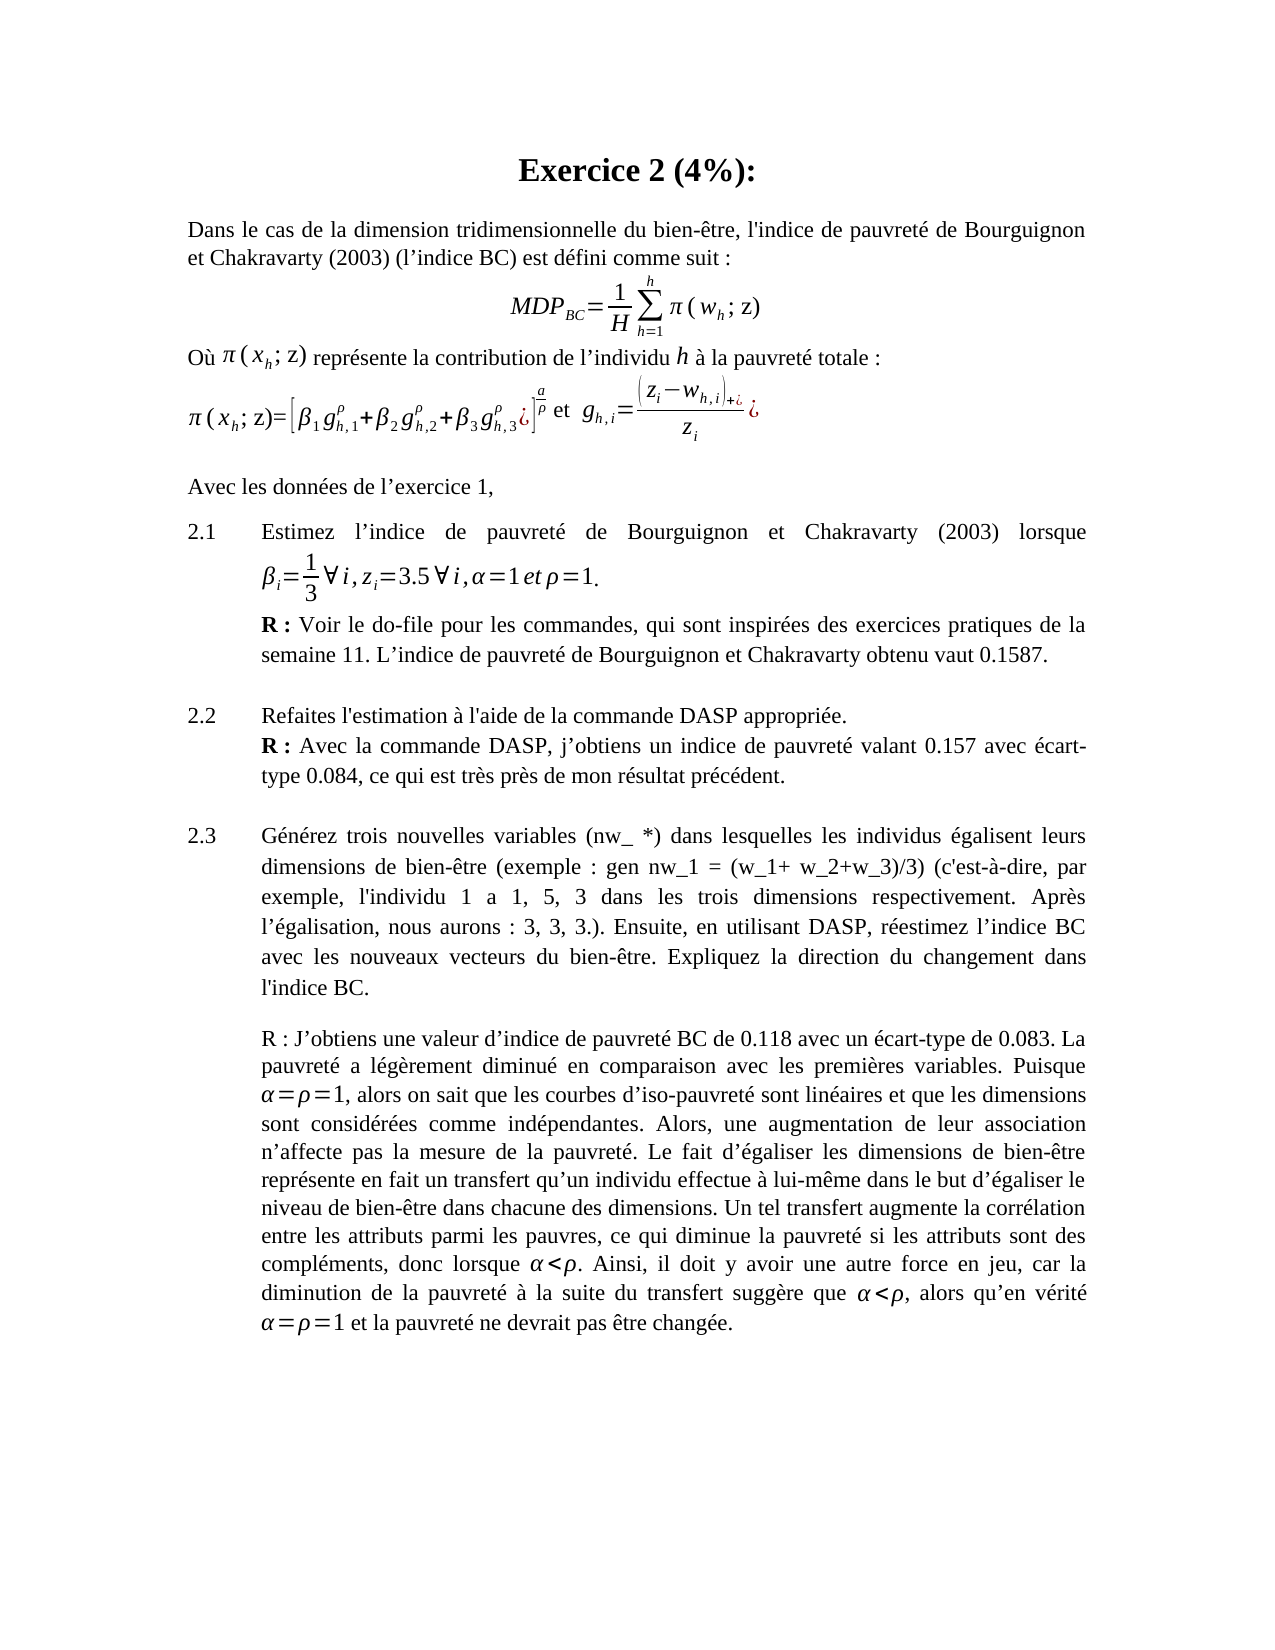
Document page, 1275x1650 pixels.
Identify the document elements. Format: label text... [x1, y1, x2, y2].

text Où représente la contribution de l’individu à la pauvreté totale : [187, 341, 1087, 372]
list Générez trois nouvelles variables (nw_ *) dans lesquelles les individus égalisent leurs dimensions de bien-être (exemple : gen nw_1 = (w_1+ w_2+w_3)/3) (c'est-à-dire, par exemple, l'individu 1 a 1, 5, 3 dans les trois dimensions respectivement. Après l’égalisation, nous aurons : 3, 3, 3.). Ensuite, en utilisant DASP, réestimez l’indice BC avec les nouveaux vecteurs du bien-être. Expliquez la direction du changement dans l'indice BC. [187, 823, 1087, 1000]
list R : Voir le do-file pour les commandes, qui sont inspirées des exercices pratiques de la semaine 11. L’indice de pauvreté de Bourguignon et Chakravarty obtenu vaut 0.1587. [261, 611, 1087, 668]
text Dans le cas de la dimension tridimensionnelle du bien-être, l'indice de pauvreté de Bourguignon et Chakravarty (2003) (l’indice BC) est défini comme suit : [187, 216, 1087, 271]
list Refaites l'estimation à l'aide de la commande DASP appropriée. [187, 702, 1087, 728]
text Avec les données de l’exercice 1, [187, 473, 1087, 499]
text et [187, 374, 1087, 444]
text R : J’obtiens une valeur d’indice de pauvreté BC de 0.118 avec un écart-type de 0.083. La pauvreté a légèrement diminué en comparaison avec les premières variables. Puisque , alors on sait que les courbes d’iso-pauvreté sont linéaires et que les dimensions sont considérées comme indépendantes. Alors, une augmentation de leur association n’affecte pas la mesure de la pauvreté. Le fait d’égaliser les dimensions de bien-être représente en fait un transfert qu’un individu effectue à lui-même dans le but d’égaliser le niveau de bien-être dans chacune des dimensions. Un tel transfert augmente la corrélation entre les attributs parmi les pauvres, ce qui diminue la pauvreté si les attributs sont des compléments, donc lorsque . Ainsi, il doit y avoir une autre force en jeu, car la diminution de la pauvreté à la suite du transfert suggère que , alors qu’en vérité et la pauvreté ne devrait pas être changée. [261, 1025, 1087, 1337]
list R : Avec la commande DASP, j’obtiens un indice de pauvreté valant 0.157 avec écart-type 0.084, ce qui est très près de mon résultat précédent. [261, 732, 1087, 788]
list Estimez l’indice de pauvreté de Bourguignon et Chakravarty (2003) lorsque . [187, 518, 1087, 607]
subtitle Exercice 2 (4%): [187, 150, 1087, 188]
